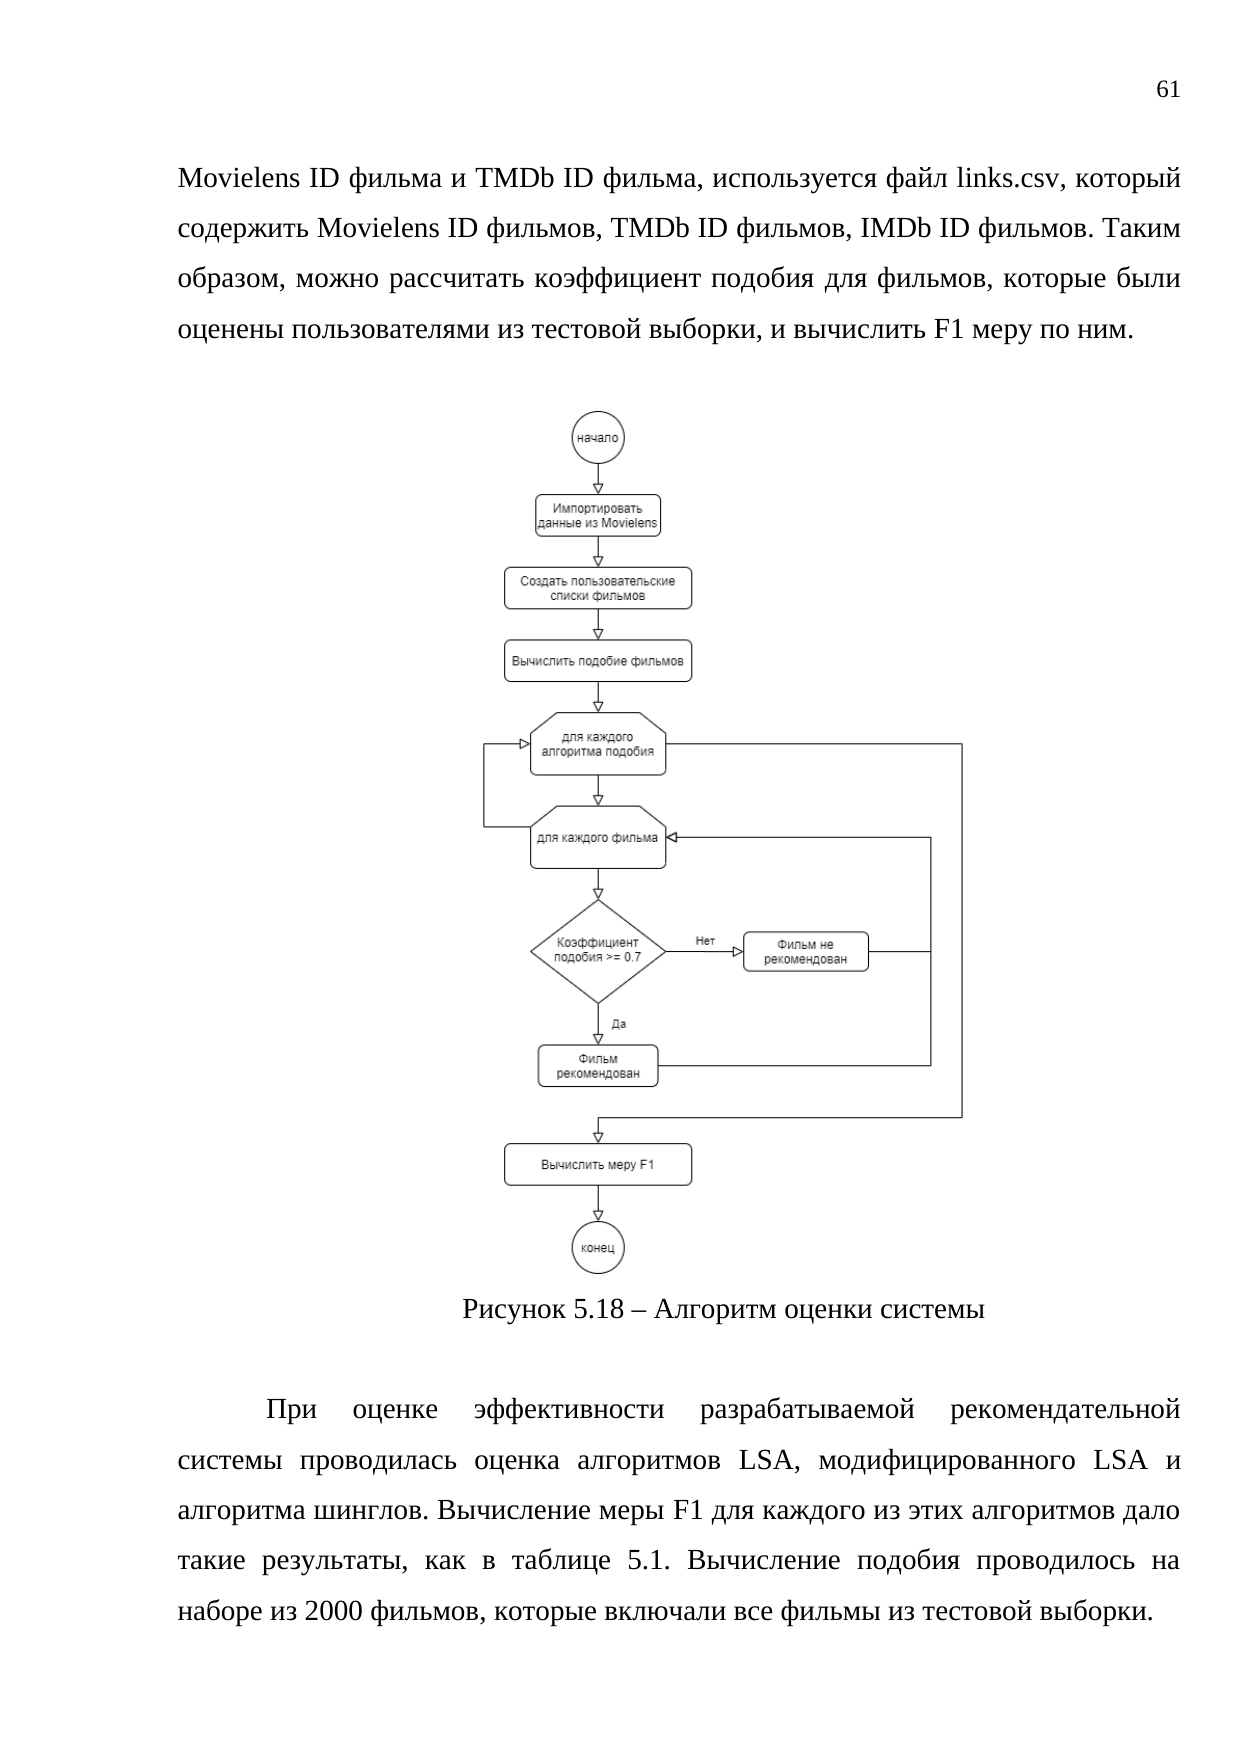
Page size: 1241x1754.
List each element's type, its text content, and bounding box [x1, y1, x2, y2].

picture [474, 411, 973, 1274]
text При оценке эффективности разрабатываемой рекомендательной системы проводилась оценка алгоритмов LSA, модифицированного LSA и алгоритма шинглов. Вычисление меры F1 для каждого из этих алгоритмов дало такие результаты, как в таблице 5.1. Вычисление подобия проводилось на наборе из 2000 фильмов, которые включали все фильмы из тестовой выборки. [177, 1391, 1181, 1626]
